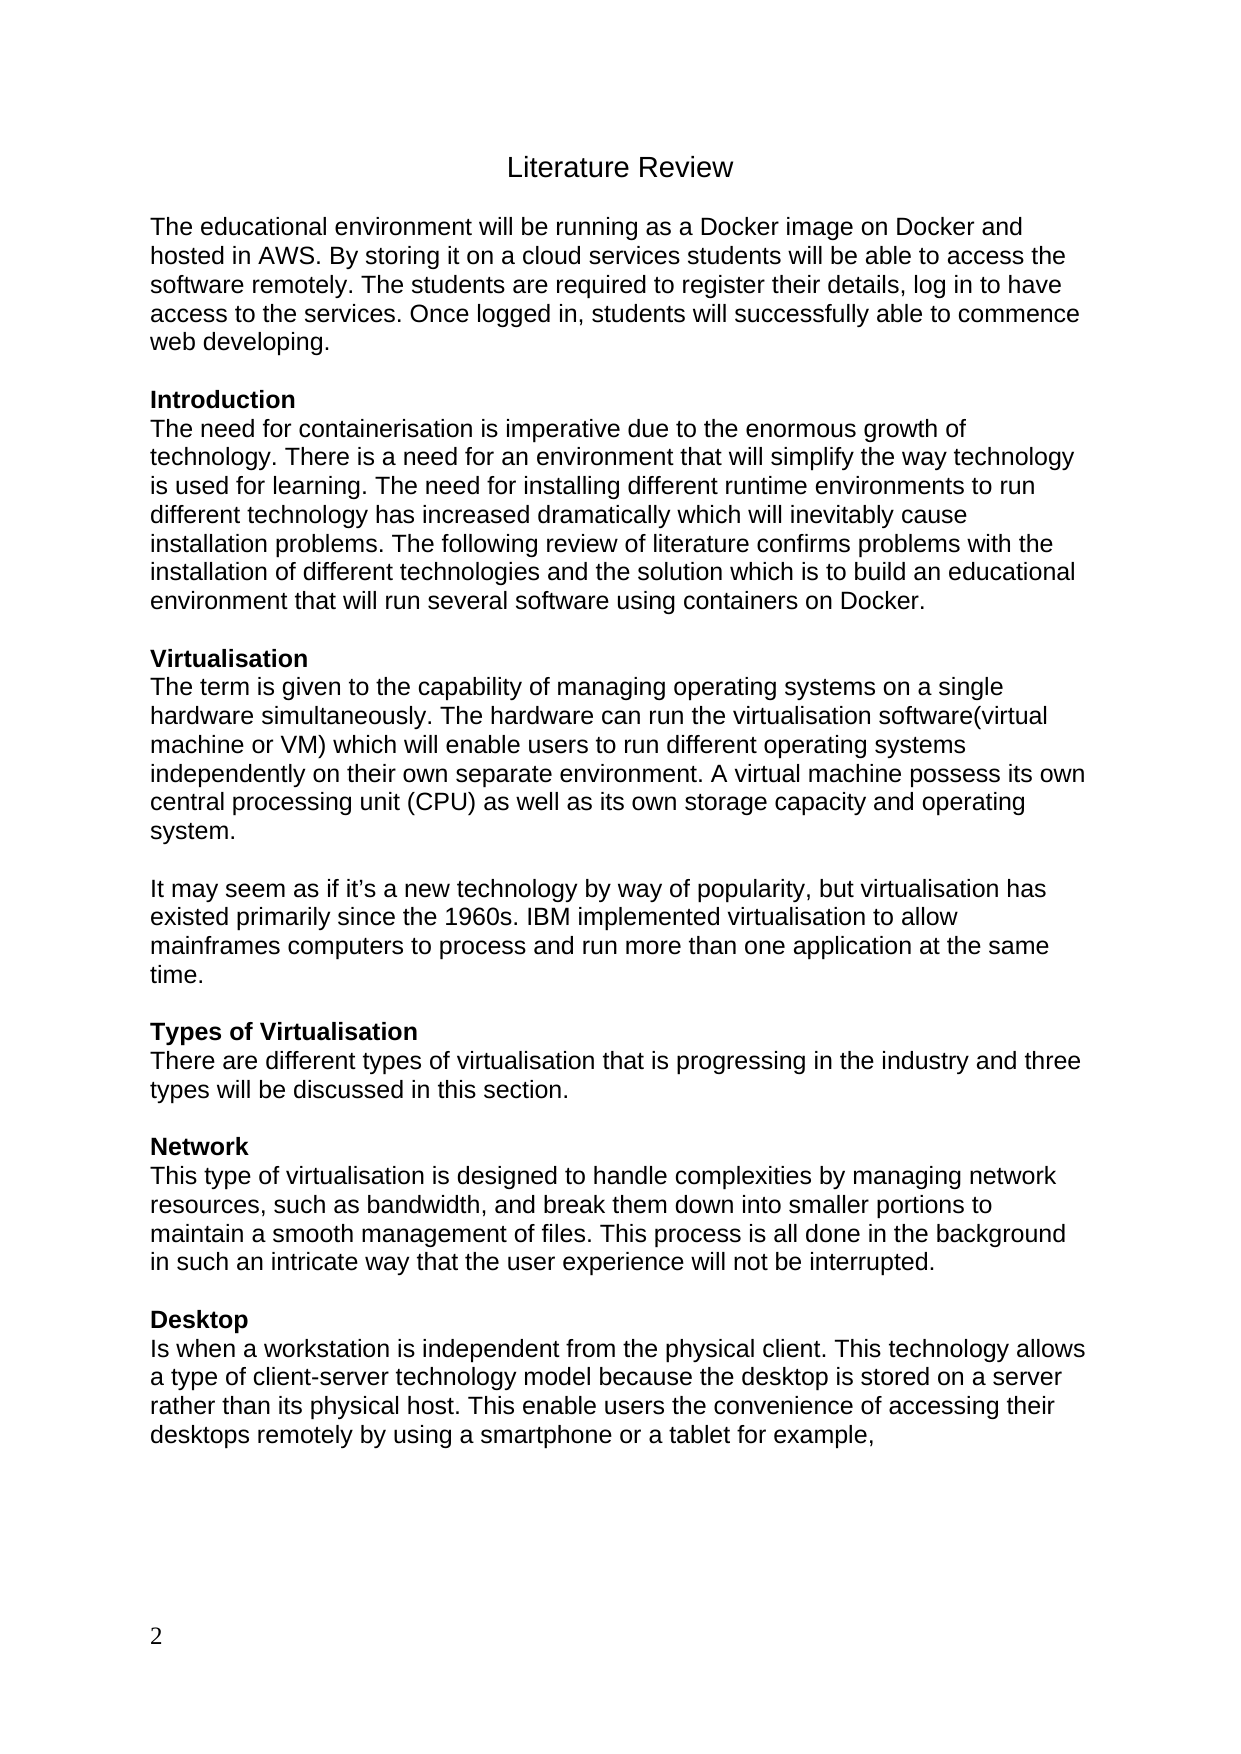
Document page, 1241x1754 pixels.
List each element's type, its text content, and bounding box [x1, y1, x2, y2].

text Types of Virtualisation [150, 1017, 1090, 1046]
text Virtualisation [150, 643, 1090, 672]
text Literature Review [150, 150, 1090, 183]
text The term is given to the capability of managing operating systems on a single hardware simultaneously. The hardware can run the virtualisation software(virtual machine or VM) which will enable users to run different operating systems independently on their own separate environment. A virtual machine possess its own central processing unit (CPU) as well as its own storage capacity and operating system. [150, 672, 1090, 845]
text The educational environment will be running as a Docker image on Docker and hosted in AWS. By storing it on a cloud services students will be able to access the software remotely. The students are required to register their details, log in to have access to the services. Once logged in, students will successfully able to commence web developing. [150, 212, 1090, 356]
text Network [150, 1132, 1090, 1161]
text There are different types of virtualisation that is progressing in the industry and three types will be discussed in this section. [150, 1046, 1090, 1103]
text Desktop [150, 1305, 1090, 1333]
text Introduction [150, 385, 1090, 413]
text It may seem as if it’s a new technology by way of popularity, but virtualisation has existed primarily since the 1960s. IBM implemented virtualisation to allow mainframes computers to process and run more than one application at the same time. [150, 873, 1090, 988]
text This type of virtualisation is designed to handle complexities by managing network resources, such as bandwidth, and break them down into smaller portions to maintain a smooth management of files. This process is all done in the background in such an intricate way that the user experience will not be interrupted. [150, 1161, 1090, 1276]
text The need for containerisation is imperative due to the enormous growth of technology. There is a need for an environment that will simplify the way technology is used for learning. The need for installing different runtime environments to run different technology has increased dramatically which will inevitably cause installation problems. The following review of literature confirms problems with the installation of different technologies and the solution which is to build an educational environment that will run several software using containers on Docker. [150, 413, 1090, 615]
text Is when a workstation is independent from the physical client. This technology allows a type of client-server technology model because the desktop is stored on a server rather than its physical host. This enable users the convenience of accessing their desktops remotely by using a smartphone or a tablet for example, [150, 1333, 1090, 1448]
